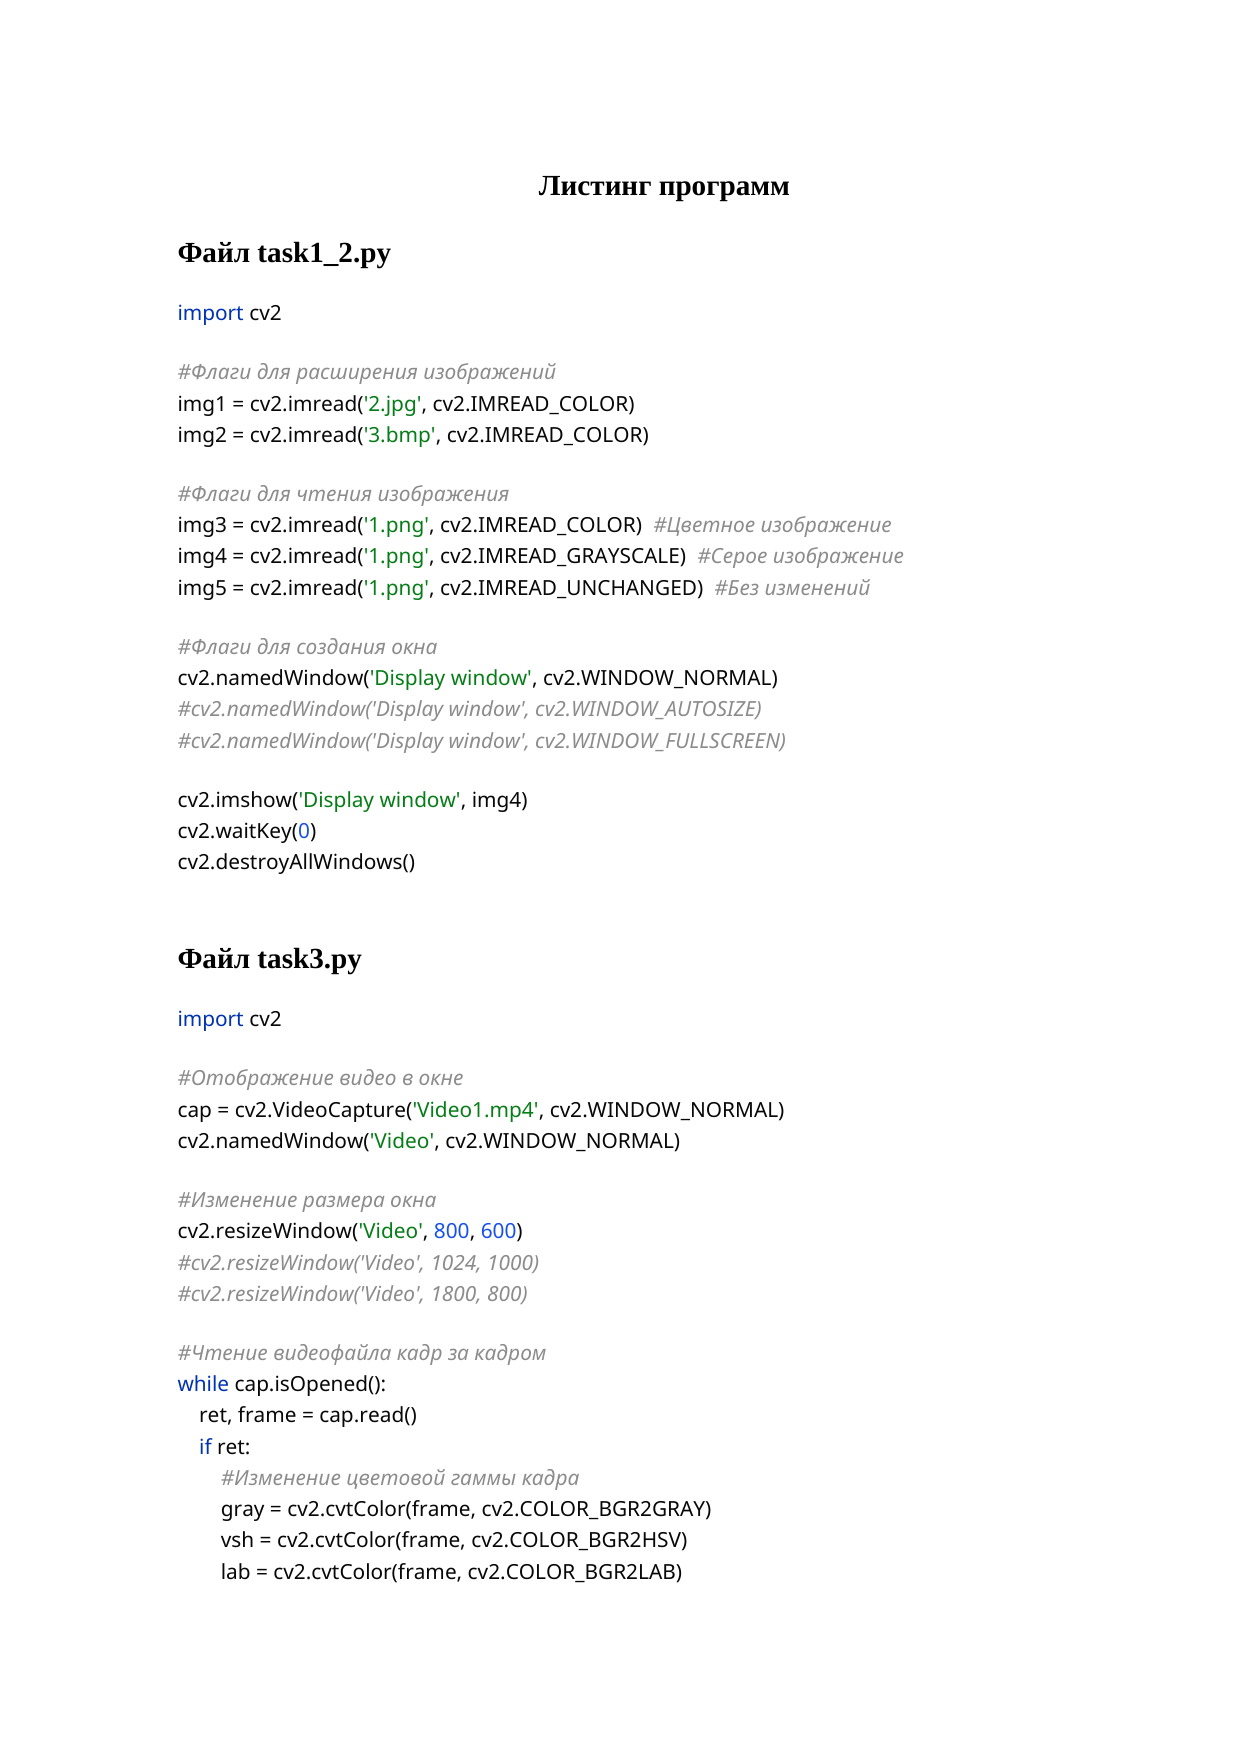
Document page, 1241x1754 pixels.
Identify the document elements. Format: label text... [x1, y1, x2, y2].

text Файл task1_2.py [177, 235, 1152, 269]
text Файл task3.py [177, 941, 1152, 975]
text Листинг программ [177, 168, 1152, 202]
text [177, 1004, 1139, 1613]
text import cv2 #Флаги для расширения изображений img1 = cv2.imread('2.jpg', cv2.IMREAD_COLOR) img2 = cv2.imread('3.bmp', cv2.IMREAD_COLOR) #Флаги для чтения изображения img3 = cv2.imread('1.png', cv2.IMREAD_COLOR) #Цветное изображение img4 = cv2.imread('1.png', cv2.IMREAD_GRAYSCALE) #Серое изображение img5 = cv2.imread('1.png', cv2.IMREAD_UNCHANGED) #Без изменений #Флаги для создания окна cv2.namedWindow('Display window', cv2.WINDOW_NORMAL) #cv2.namedWindow('Display window', cv2.WINDOW_AUTOSIZE) #cv2.namedWindow('Display window', cv2.WINDOW_FULLSCREEN) cv2.imshow('Display window', img4) cv2.waitKey(0) cv2.destroyAllWindows() [177, 298, 1139, 876]
